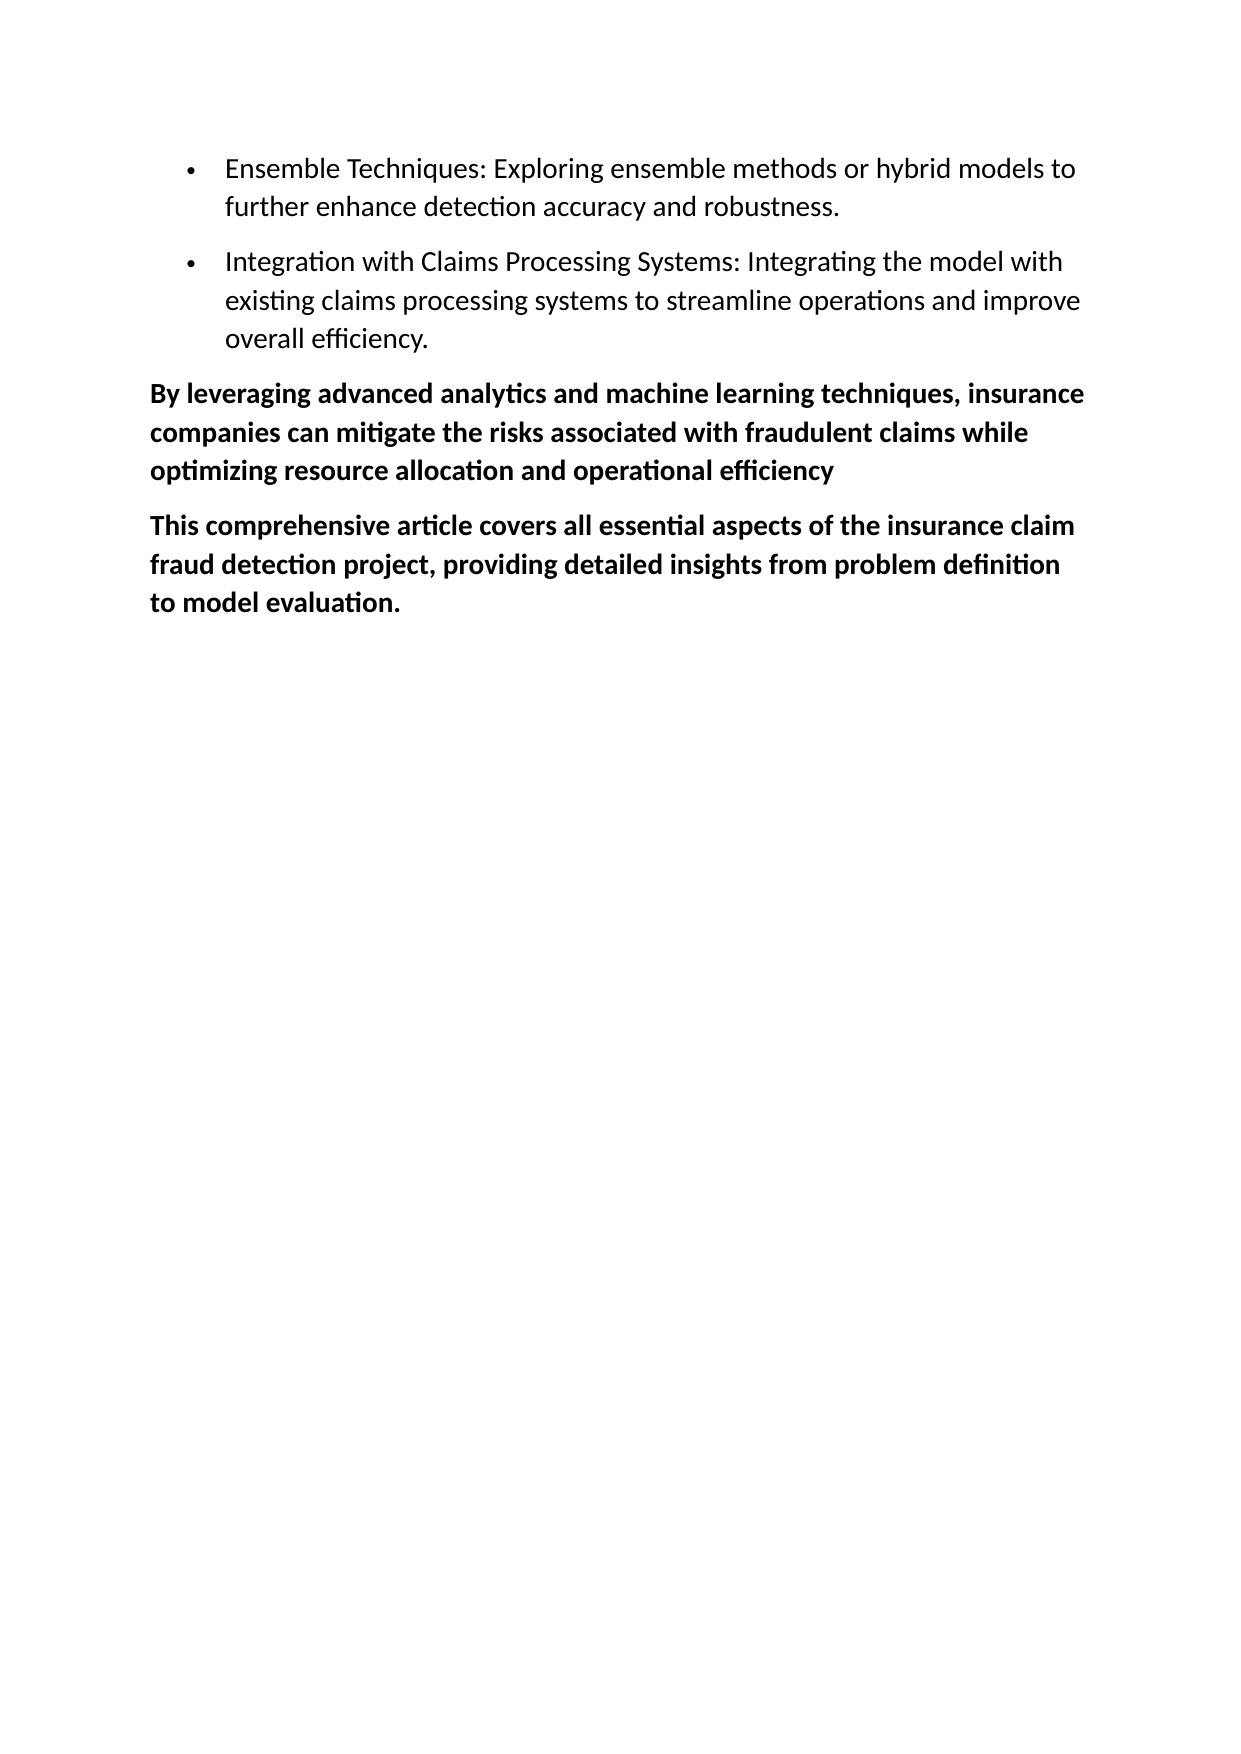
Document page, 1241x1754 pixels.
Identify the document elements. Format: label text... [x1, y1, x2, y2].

list Ensemble Techniques: Exploring ensemble methods or hybrid models to further enhance detection accuracy and robustness. [187, 150, 1090, 224]
text By leveraging advanced analytics and machine learning techniques, insurance companies can mitigate the risks associated with fraudulent claims while optimizing resource allocation and operational efficiency [150, 376, 1090, 488]
text This comprehensive article covers all essential aspects of the insurance claim fraud detection project, providing detailed insights from problem definition to model evaluation. [150, 507, 1090, 620]
list Integration with Claims Processing Systems: Integrating the model with existing claims processing systems to streamline operations and improve overall efficiency. [187, 243, 1090, 356]
